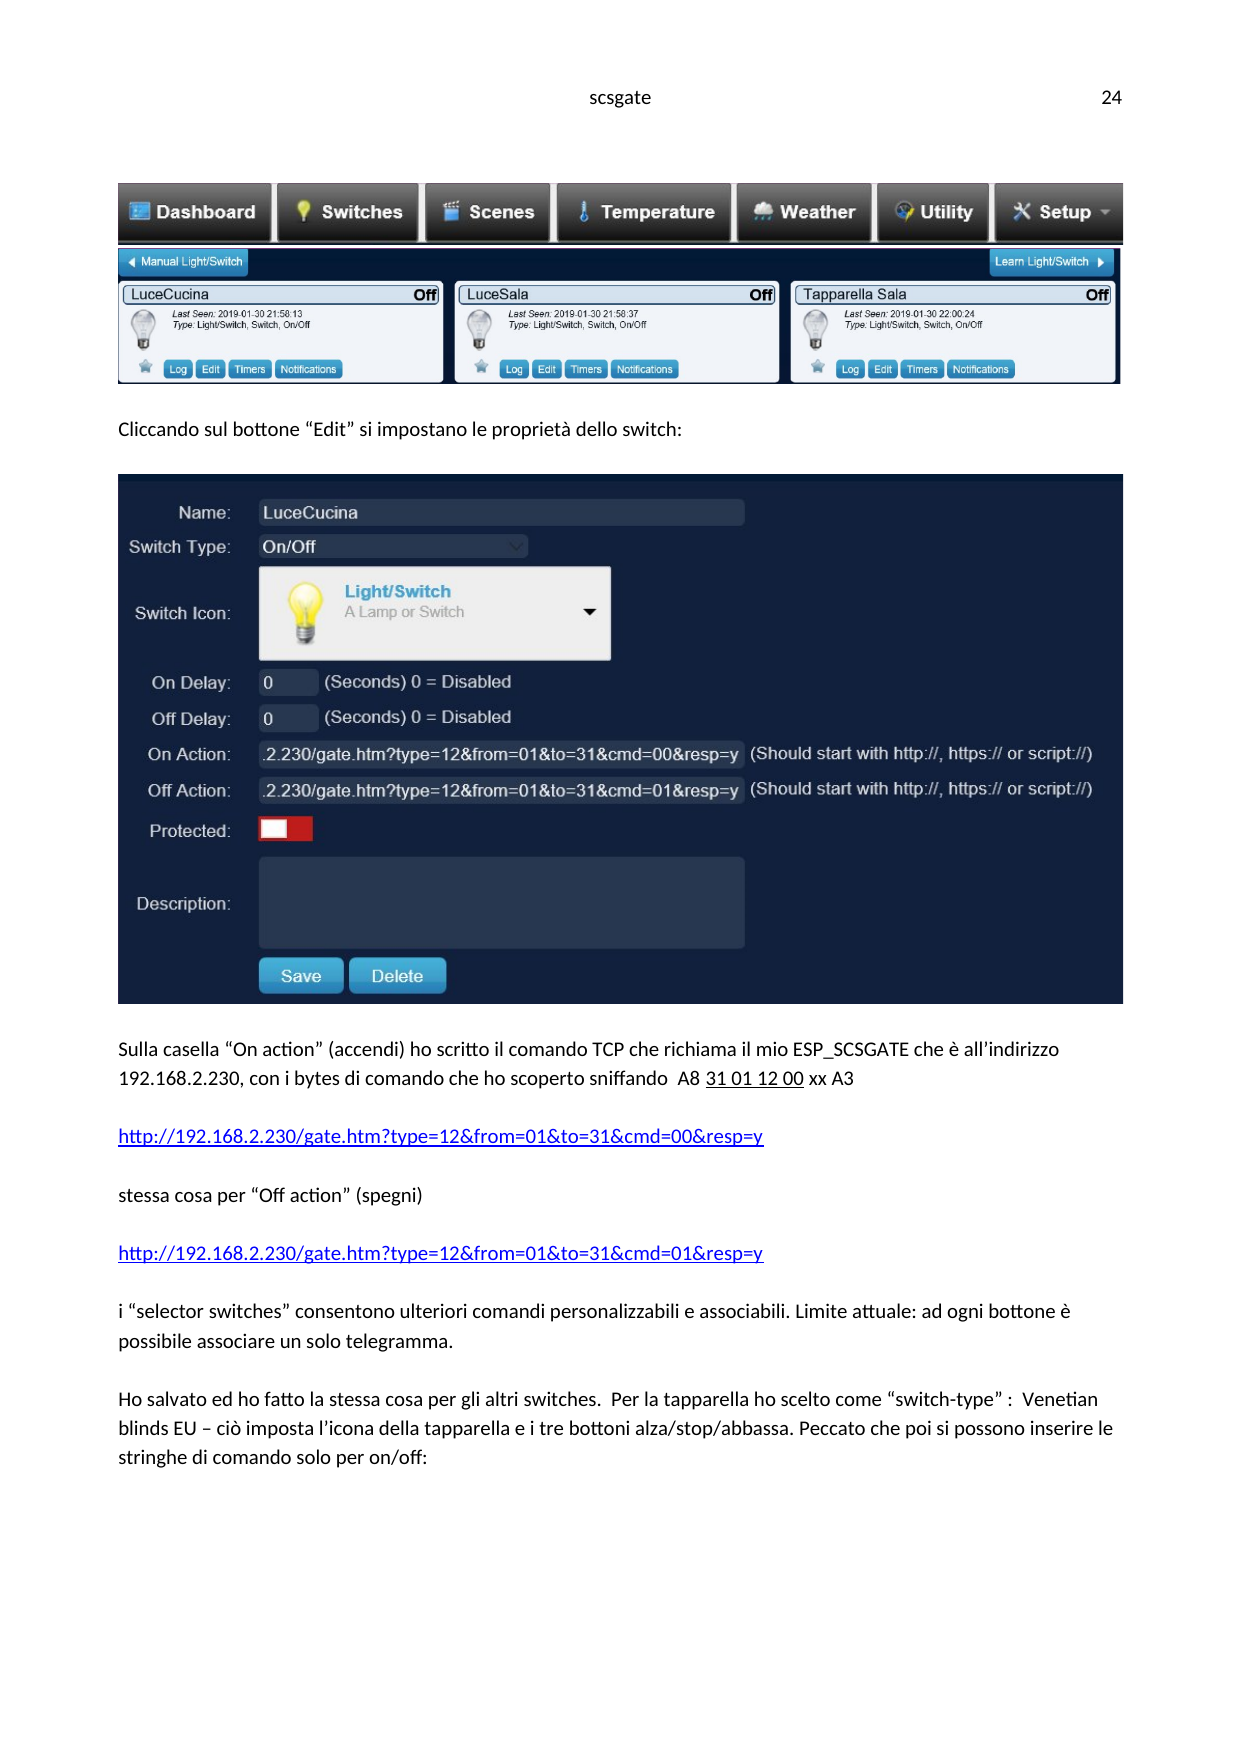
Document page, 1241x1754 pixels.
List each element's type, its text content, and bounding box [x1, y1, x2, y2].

text Cliccando sul bottone “Edit” si impostano le proprietà dello switch: [118, 416, 1122, 442]
text Sulla casella “On action” (accendi) ho scritto il comando TCP che richiama il mio ESP_SCSGATE che è all’indirizzo 192.168.2.230, con i bytes di comando che ho scoperto sniffando A8 31 01 12 00 xx A3 [118, 1036, 1122, 1091]
text stessa cosa per “Off action” (spegni) [118, 1182, 1122, 1207]
text i “selector switches” consentono ulteriori comandi personalizzabili e associabili. Limite attuale: ad ogni bottone è possibile associare un solo telegramma. [118, 1299, 1122, 1353]
text http://192.168.2.230/gate.htm?type=12&from=01&to=31&cmd=01&resp=y [118, 1240, 1122, 1266]
picture [118, 248, 1121, 384]
picture [118, 474, 1124, 1004]
picture [118, 183, 1124, 245]
text Ho salvato ed ho fatto la stessa cosa per gli altri switches. Per la tapparella ho scelto come “switch-type” : Venetian blinds EU – ciò imposta l’icona della tapparella e i tre bottoni alza/stop/abbassa. Peccato che poi si possono inserire le stringhe di comando solo per on/off: [118, 1386, 1122, 1470]
text http://192.168.2.230/gate.htm?type=12&from=01&to=31&cmd=00&resp=y [118, 1124, 1122, 1149]
